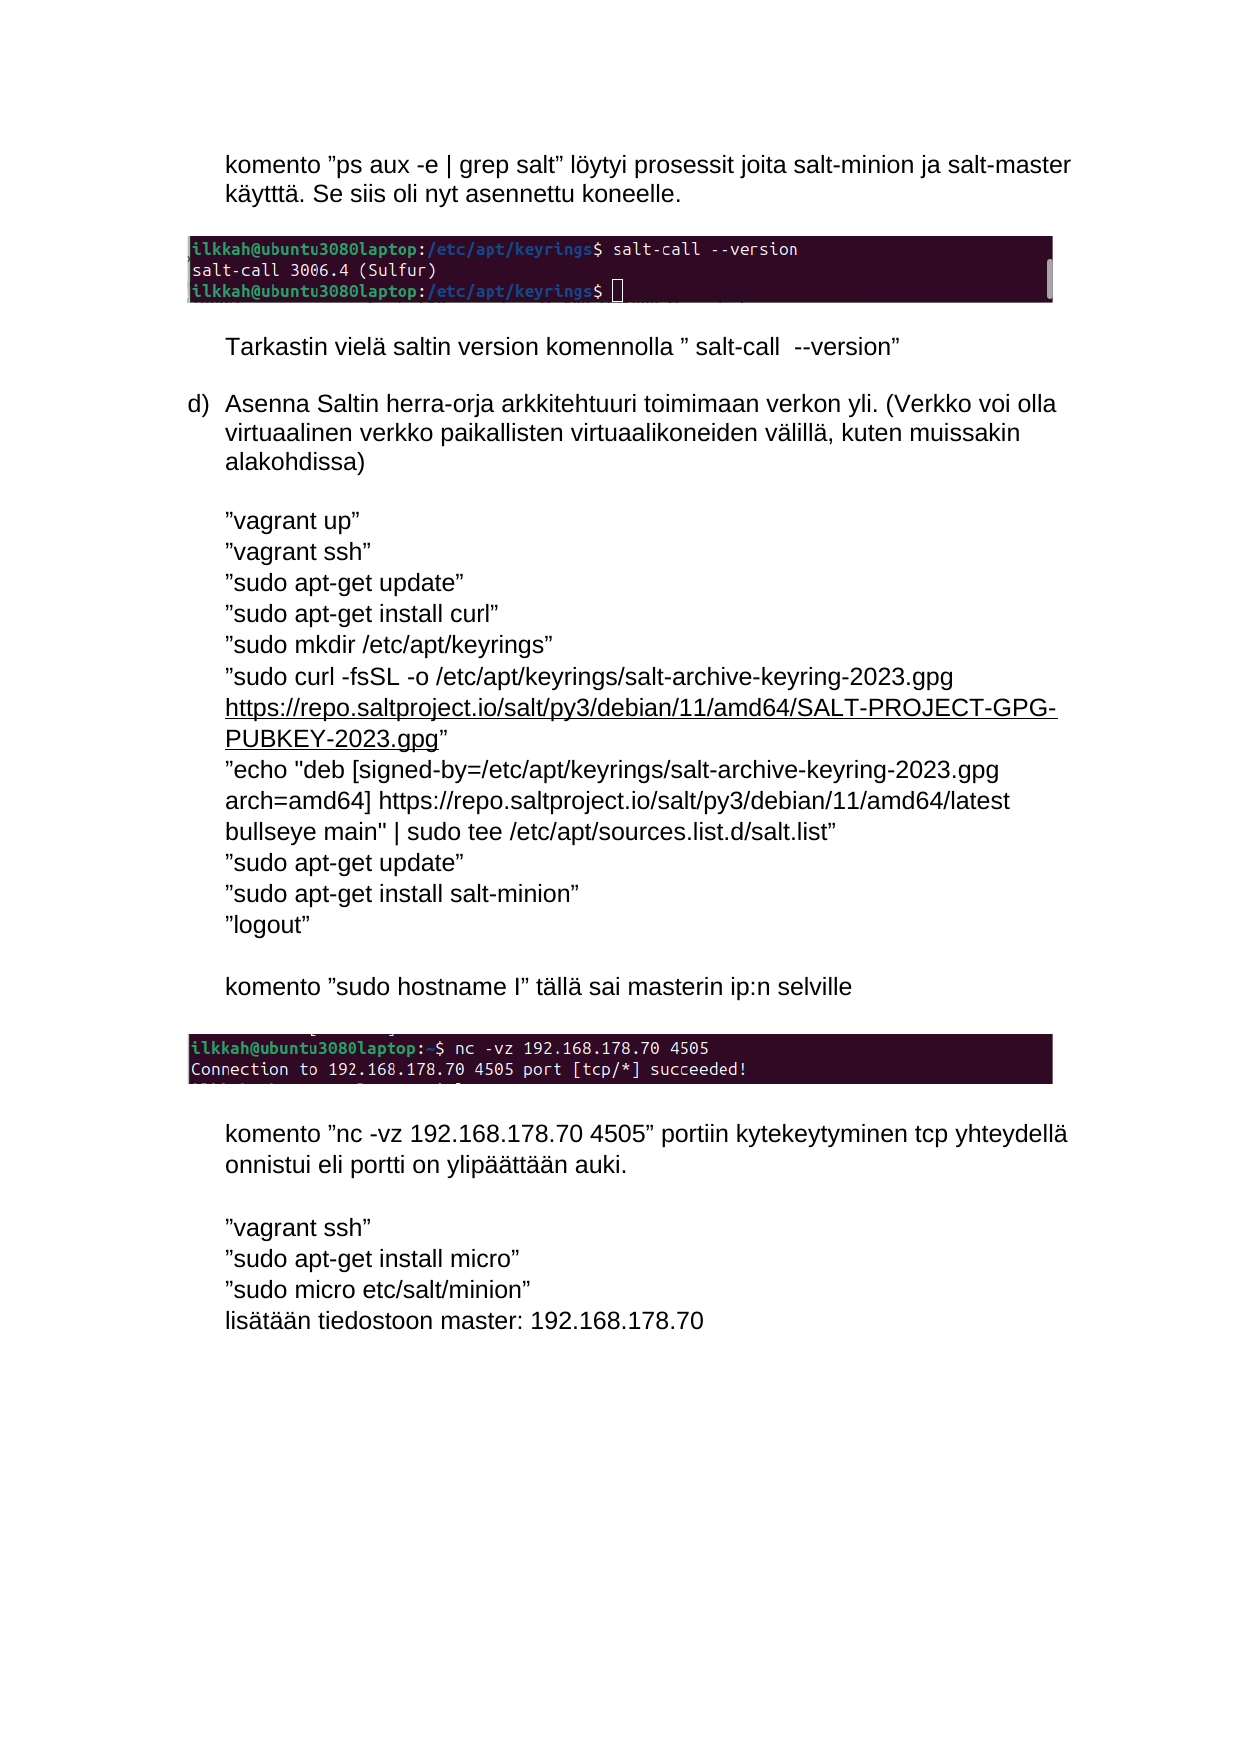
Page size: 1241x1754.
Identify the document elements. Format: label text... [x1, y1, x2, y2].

list komento ”nc -vz 192.168.178.70 4505” portiin kytekeytyminen tcp yhteydellä onnistui eli portti on ylipäättään auki. [225, 1119, 1090, 1179]
list ”sudo micro etc/salt/minion” [225, 1274, 1090, 1303]
list ”sudo apt-get update” [225, 568, 1090, 597]
list komento ”ps aux -e | grep salt” löytyi prosessit joita salt-minion ja salt-master käytttä. Se siis oli nyt asennettu koneelle. [225, 150, 1090, 207]
list ”vagrant ssh” [225, 537, 1090, 566]
picture [187, 1034, 1053, 1084]
list ”echo "deb [signed-by=/etc/apt/keyrings/salt-archive-keyring-2023.gpg arch=amd64] https://repo.saltproject.io/salt/py3/debian/11/amd64/latest bullseye main" | sudo tee /etc/apt/sources.list.d/salt.list” [225, 754, 1090, 845]
list ”sudo apt-get install curl” [225, 599, 1090, 628]
list ”vagrant up” [225, 506, 1090, 535]
list ”sudo apt-get install salt-minion” [225, 879, 1090, 907]
list ”sudo curl -fsSL -o /etc/apt/keyrings/salt-archive-keyring-2023.gpg https://repo.saltproject.io/salt/py3/debian/11/amd64/SALT-PROJECT-GPG-PUBKEY-2023.gpg” [225, 661, 1090, 752]
picture [187, 236, 1053, 303]
list komento ”sudo hostname I” tällä sai masterin ip:n selville [225, 972, 1090, 1001]
list ”sudo apt-get install micro” [225, 1243, 1090, 1272]
list ”sudo mkdir /etc/apt/keyrings” [225, 630, 1090, 659]
list ”logout” [225, 910, 1090, 938]
list lisätään tiedostoon master: 192.168.178.70 [225, 1306, 1090, 1334]
list ”sudo apt-get update” [225, 848, 1090, 876]
list ”vagrant ssh” [225, 1212, 1090, 1241]
list Tarkastin vielä saltin version komennolla ” salt-call --version” [225, 331, 1090, 360]
list Asenna Saltin herra-orja arkkitehtuuri toimimaan verkon yli. (Verkko voi olla virtuaalinen verkko paikallisten virtuaalikoneiden välillä, kuten muissakin alakohdissa) [187, 389, 1090, 475]
